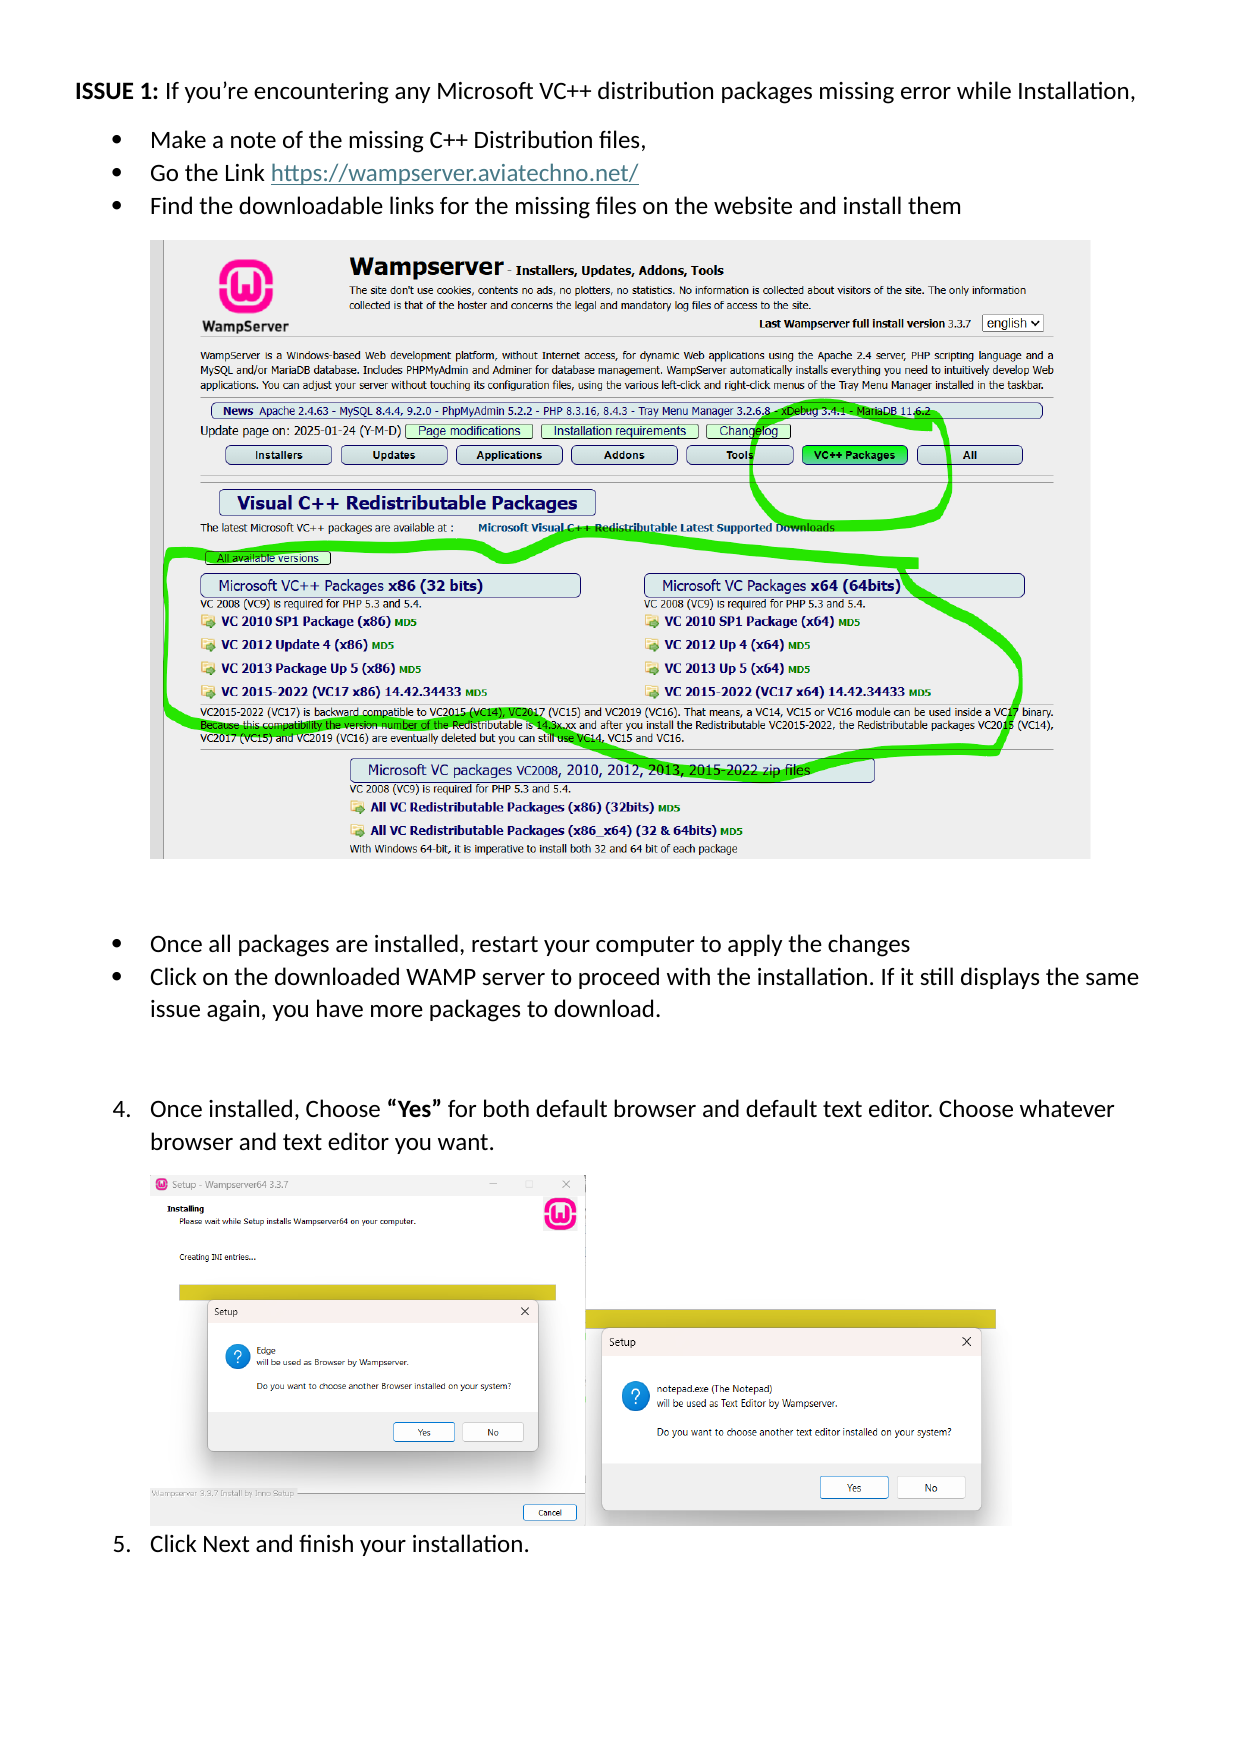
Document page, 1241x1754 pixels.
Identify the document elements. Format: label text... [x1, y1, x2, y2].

list Make a note of the missing C++ Distribution files, [112, 124, 1165, 155]
text ISSUE 1: If you’re encountering any Microsoft VC++ distribution packages missing error while Installation, [75, 75, 1165, 106]
list Click on the downloaded WAMP server to proceed with the installation. If it still displays the same issue again, you have more packages to download. [112, 961, 1165, 1024]
list Go the Link https://wampserver.aviatechno.net/ [112, 157, 1165, 188]
picture [150, 1175, 1012, 1526]
list Once all packages are installed, restart your computer to apply the changes [112, 928, 1165, 958]
list Find the downloadable links for the missing files on the website and install them [112, 190, 1165, 221]
list Once installed, Choose “Yes” for both default browser and default text editor. Choose whatever browser and text editor you want. [112, 1093, 1165, 1156]
list Click Next and finish your installation. [112, 1528, 1165, 1558]
picture [150, 240, 1091, 859]
